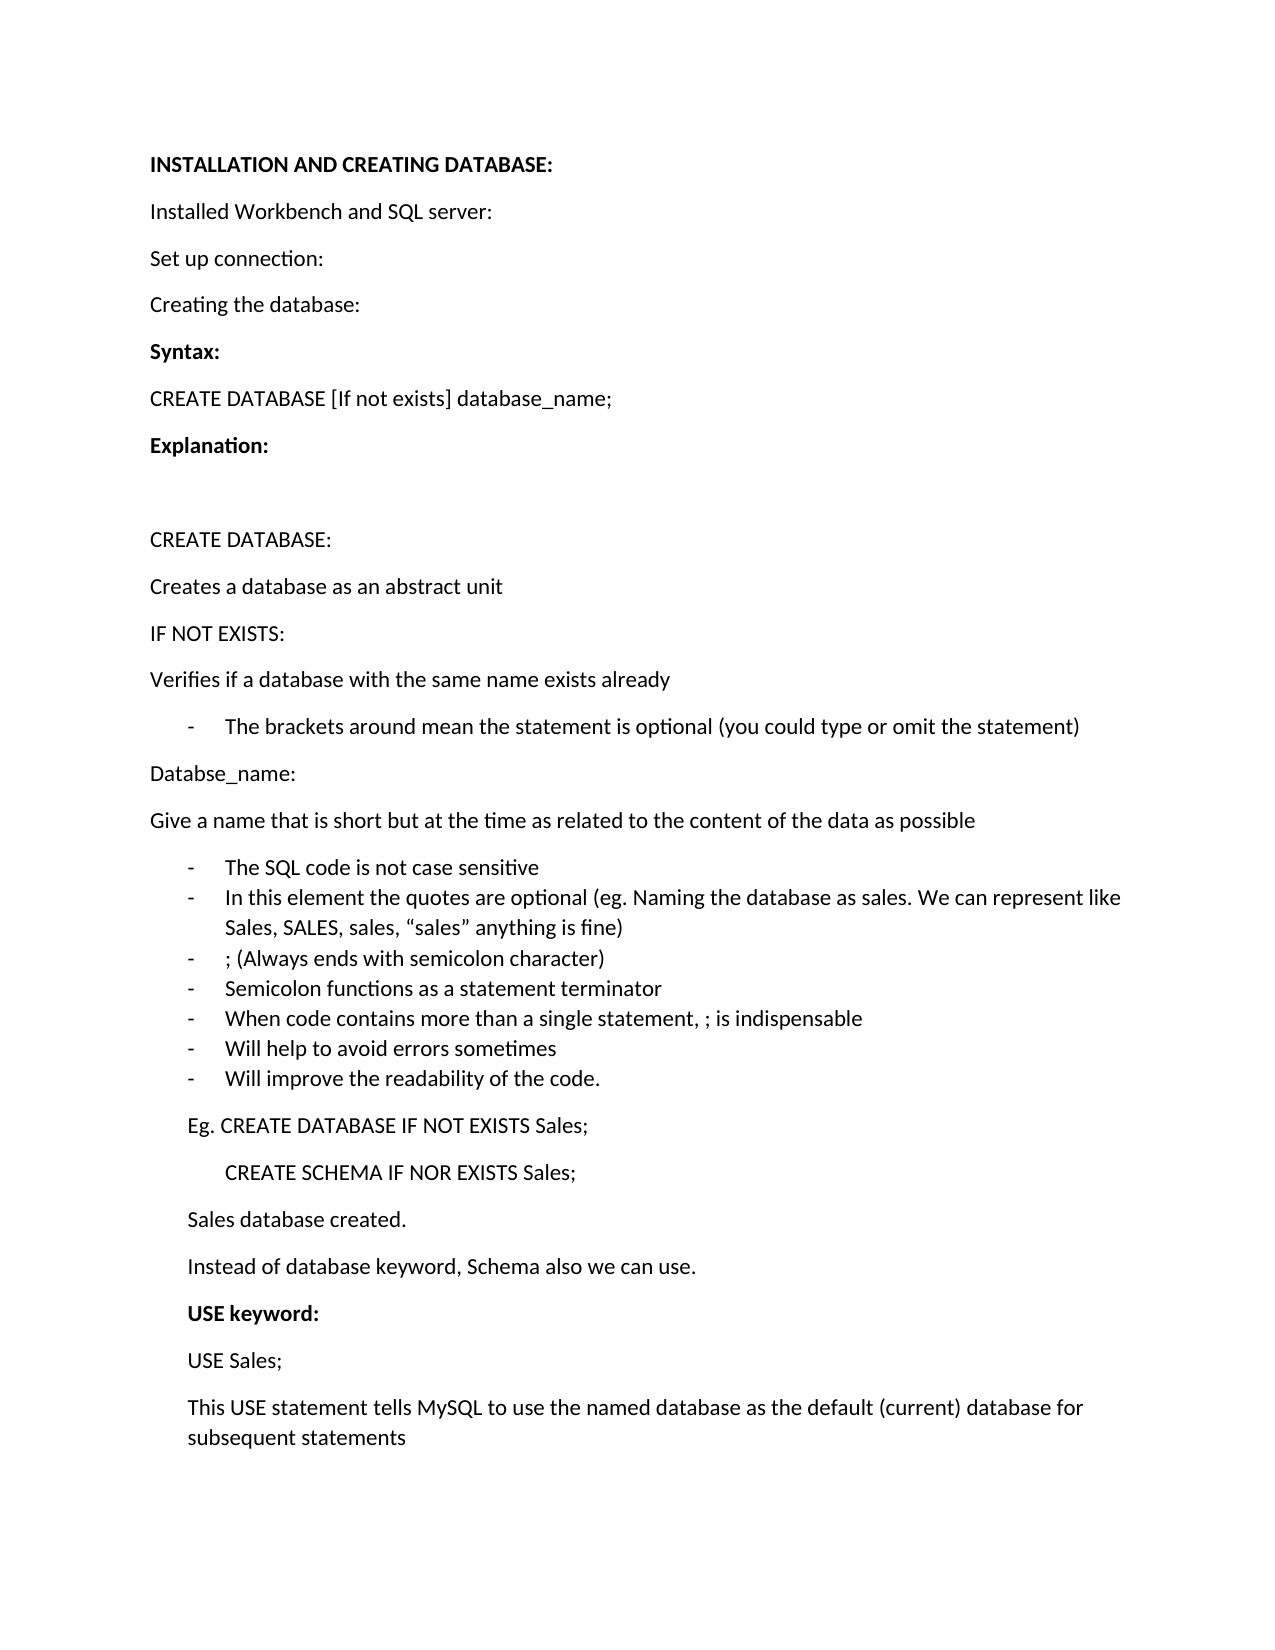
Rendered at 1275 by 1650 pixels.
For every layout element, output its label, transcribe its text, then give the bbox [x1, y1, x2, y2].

text Verifies if a database with the same name exists already [150, 666, 1125, 694]
text CREATE DATABASE [If not exists] database_name; [150, 384, 1125, 412]
text Sales database created. [187, 1205, 1125, 1233]
text Creating the database: [150, 291, 1125, 319]
text IF NOT EXISTS: [150, 619, 1125, 647]
text Creates a database as an abstract unit [150, 572, 1125, 600]
list Semicolon functions as a statement terminator [187, 974, 1125, 1002]
list Will improve the readability of the code. [187, 1064, 1125, 1093]
list In this element the quotes are optional (eg. Naming the database as sales. We can represent like Sales, SALES, sales, “sales” anything is fine) [187, 883, 1125, 942]
list ; (Always ends with semicolon character) [187, 944, 1125, 972]
text Syntax: [150, 337, 1125, 366]
text INSTALLATION AND CREATING DATABASE: [150, 150, 1125, 178]
text Databse_name: [150, 759, 1125, 787]
text Give a name that is short but at the time as related to the content of the data as possible [150, 806, 1125, 834]
text CREATE DATABASE: [150, 525, 1125, 553]
text USE keyword: [187, 1299, 1125, 1327]
text USE Sales; [187, 1346, 1125, 1374]
list Will help to avoid errors sometimes [187, 1034, 1125, 1062]
text Instead of database keyword, Schema also we can use. [187, 1252, 1125, 1280]
text This USE statement tells MySQL to use the named database as the default (current) database for subsequent statements [187, 1393, 1125, 1451]
list The brackets around mean the statement is optional (you could type or omit the statement) [187, 712, 1125, 741]
list The SQL code is not case sensitive [187, 853, 1125, 881]
text Eg. CREATE DATABASE IF NOT EXISTS Sales; [187, 1111, 1125, 1139]
text Installed Workbench and SQL server: [150, 197, 1125, 225]
text CREATE SCHEMA IF NOR EXISTS Sales; [187, 1158, 1125, 1186]
text Explanation: [150, 431, 1125, 459]
list When code contains more than a single statement, ; is indispensable [187, 1004, 1125, 1032]
text Set up connection: [150, 244, 1125, 272]
